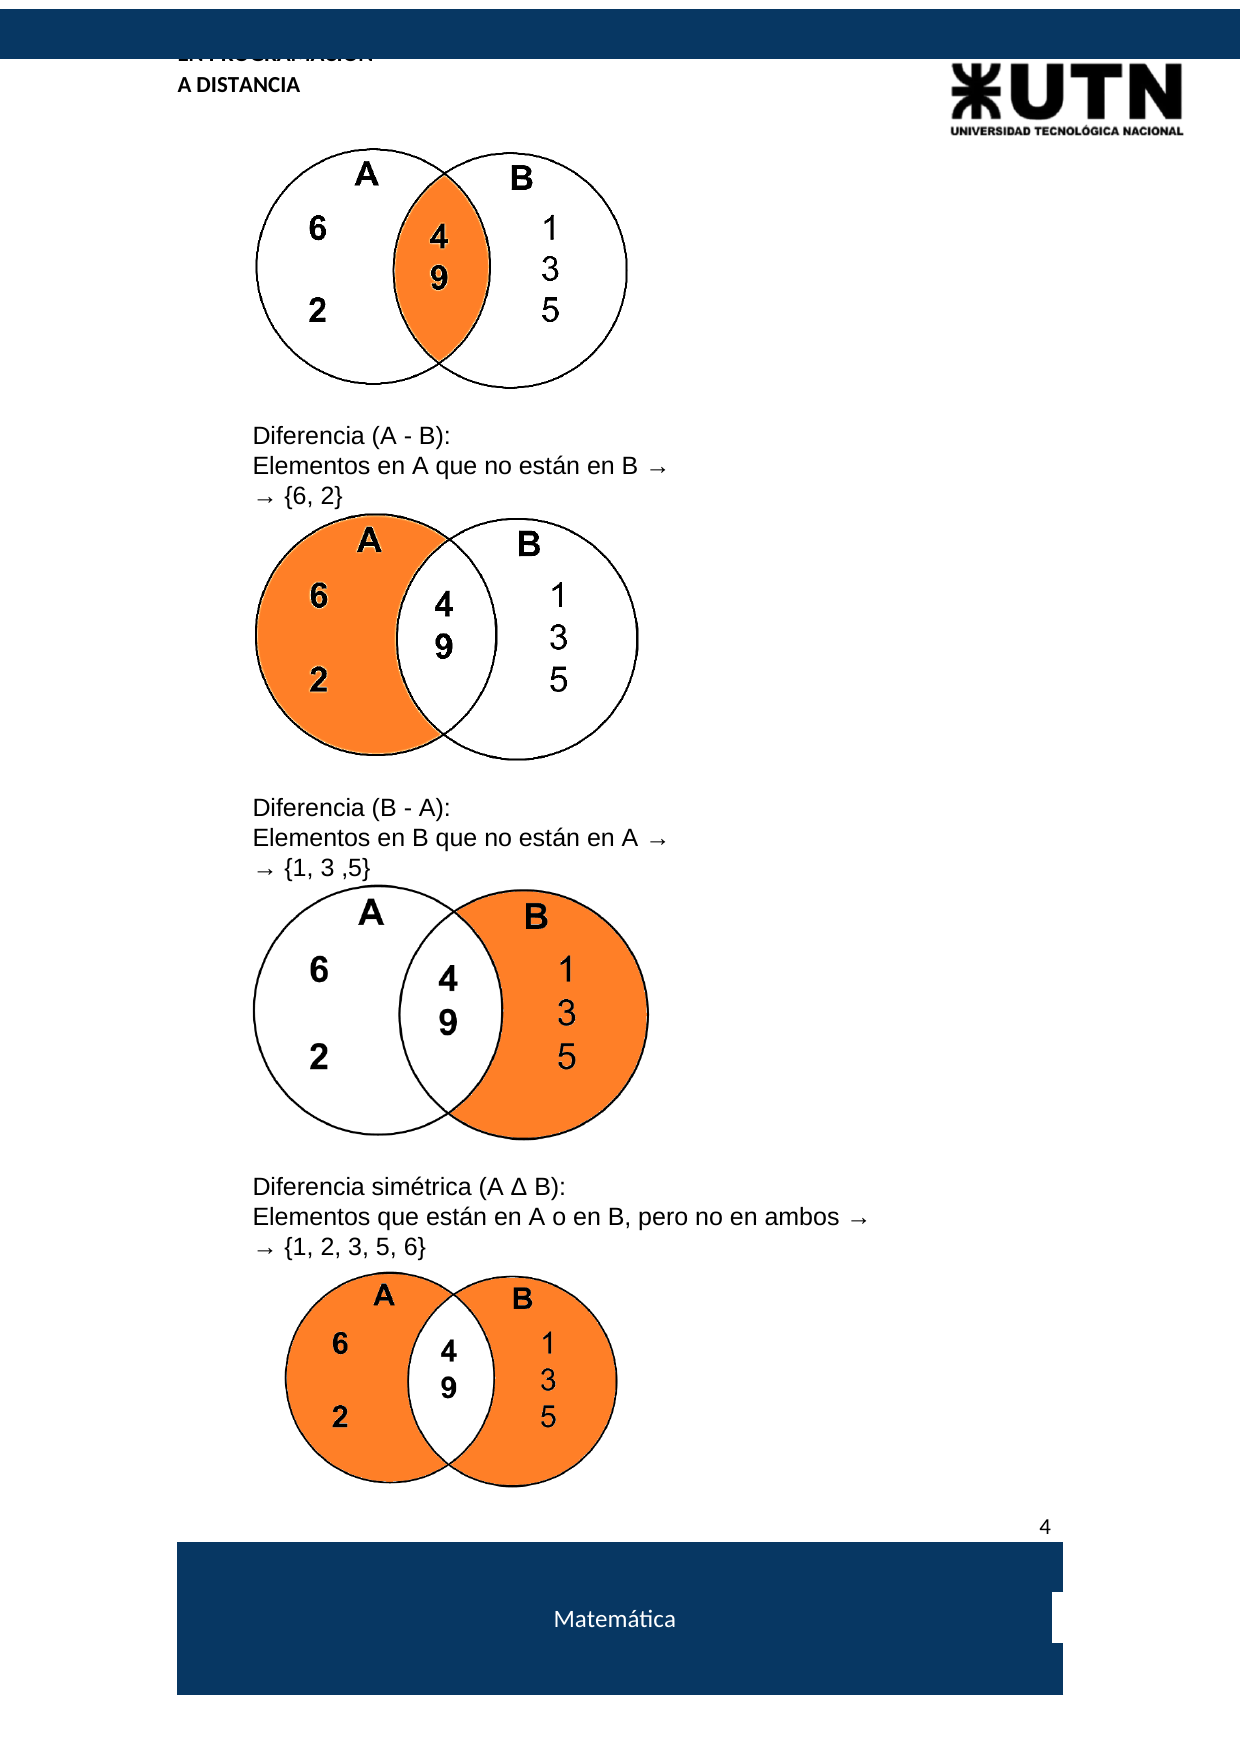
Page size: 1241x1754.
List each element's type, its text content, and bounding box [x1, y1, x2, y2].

picture [252, 883, 653, 1141]
text Elementos en A que no están en B → [252, 451, 1050, 480]
picture [252, 147, 629, 390]
text Diferencia (A - B): [252, 421, 1050, 449]
text Elementos en B que no están en A → [252, 823, 1050, 852]
text Diferencia simétrica (A Δ B): [252, 1172, 1050, 1201]
picture [252, 1262, 656, 1498]
text → {1, 2, 3, 5, 6} [252, 1232, 1050, 1261]
text Elementos que están en A o en B, pero no en ambos → [252, 1202, 1050, 1231]
picture [926, 59, 1208, 142]
picture [252, 511, 642, 762]
text Diferencia (B - A): [252, 793, 1050, 821]
text → {1, 3 ,5} [252, 853, 1050, 882]
text → {6, 2} [252, 481, 1050, 510]
